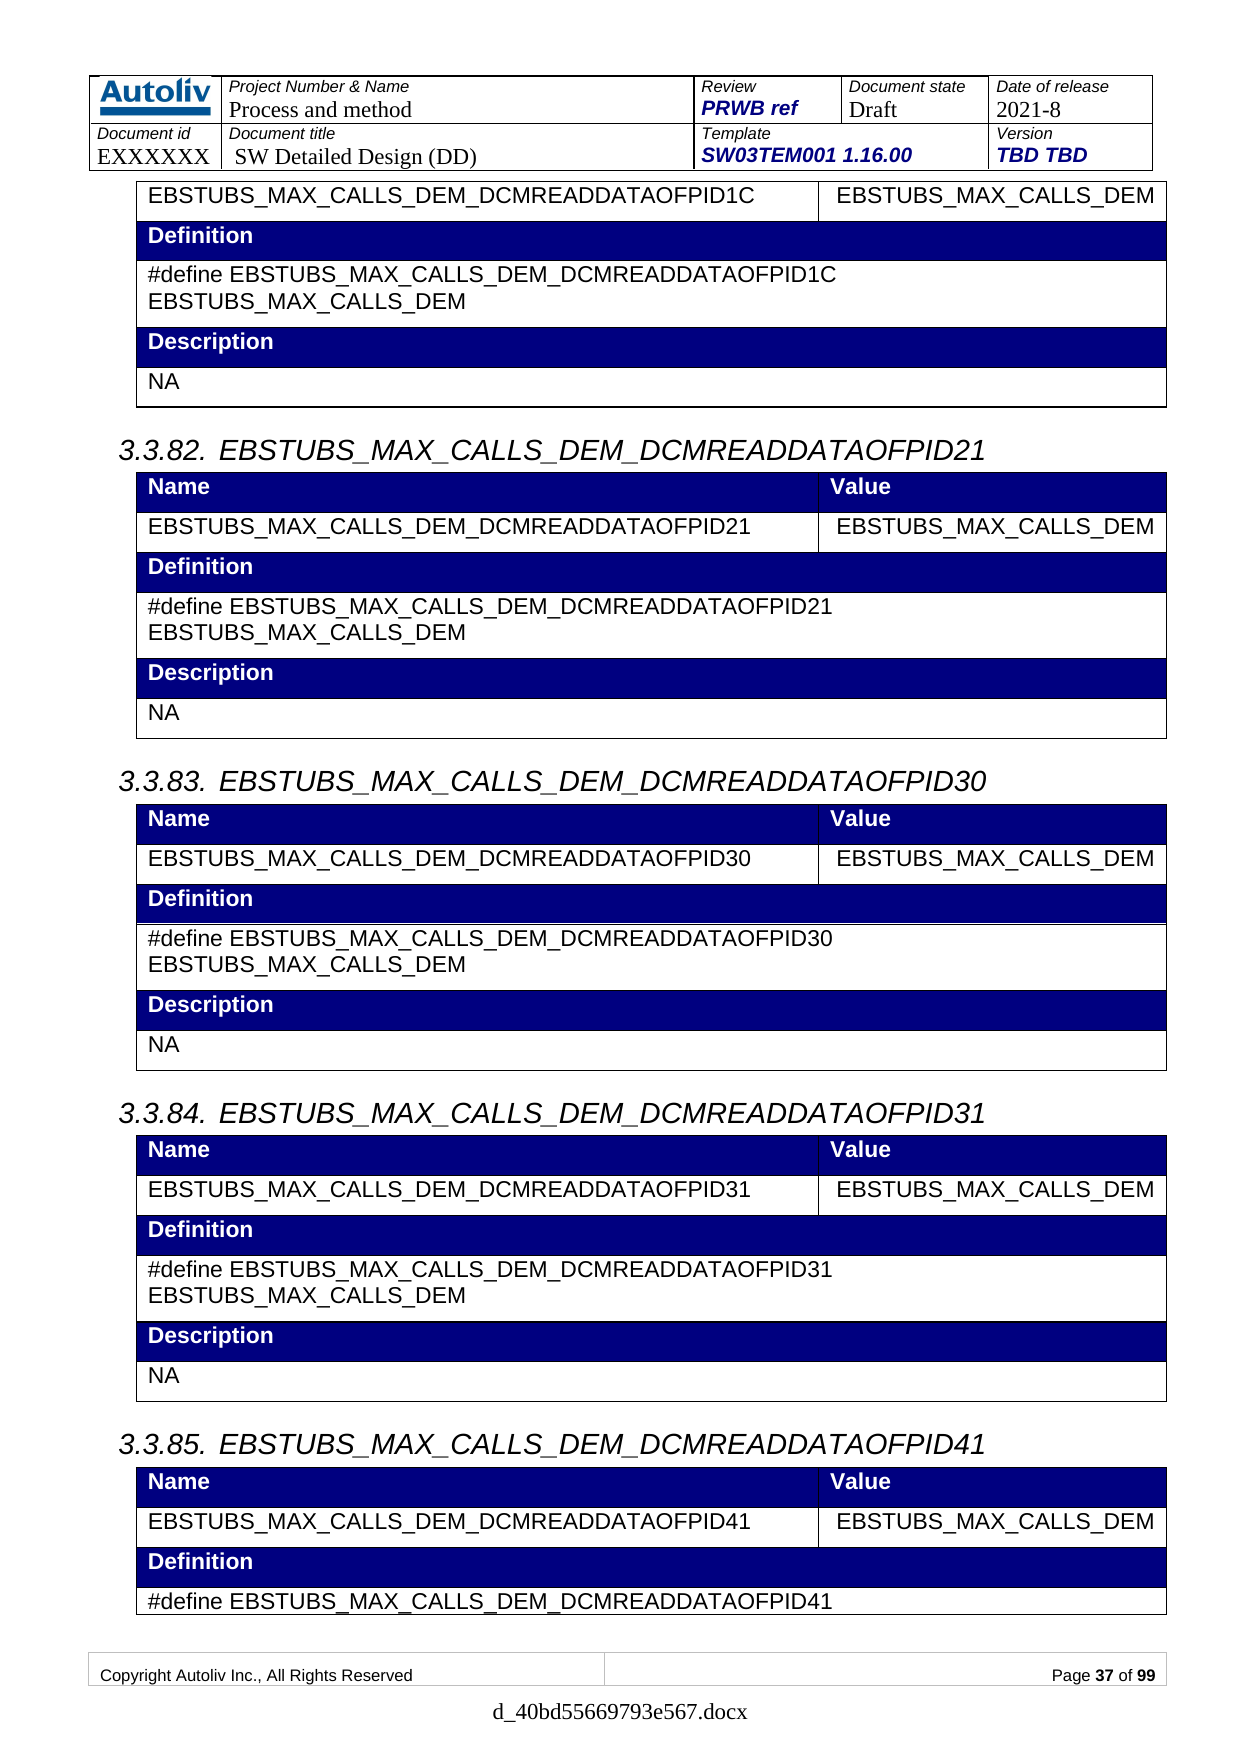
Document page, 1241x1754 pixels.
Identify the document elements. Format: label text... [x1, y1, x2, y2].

subtitle EBSTUBS_MAX_CALLS_DEM_DCMREADDATAOFPID30 [118, 764, 1166, 798]
table_cell Description [137, 328, 1166, 367]
table_cell Description [137, 1323, 1166, 1361]
table_cell Definition [137, 553, 1166, 592]
table_cell EBSTUBS_MAX_CALLS_DEM [819, 513, 1166, 552]
table_cell Description [137, 991, 1166, 1030]
table_header Name [137, 1136, 818, 1175]
table_cell Definition [137, 885, 1166, 923]
table_header Name [137, 473, 818, 512]
table_cell EBSTUBS_MAX_CALLS_DEM_DCMREADDATAOFPID1C [137, 182, 818, 221]
table_header Name [137, 1468, 818, 1507]
table_cell NA [137, 699, 1166, 738]
table_cell EBSTUBS_MAX_CALLS_DEM [819, 845, 1166, 884]
table_cell Definition [137, 222, 1166, 260]
table_cell Definition [137, 1216, 1166, 1255]
table_cell EBSTUBS_MAX_CALLS_DEM [819, 1508, 1166, 1547]
subtitle EBSTUBS_MAX_CALLS_DEM_DCMREADDATAOFPID21 [118, 432, 1166, 466]
subtitle EBSTUBS_MAX_CALLS_DEM_DCMREADDATAOFPID31 [118, 1096, 1166, 1129]
table_cell Definition [137, 1548, 1166, 1587]
picture [99, 76, 212, 117]
table_cell #define EBSTUBS_MAX_CALLS_DEM_DCMREADDATAOFPID21 EBSTUBS_MAX_CALLS_DEM [137, 593, 1166, 658]
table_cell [137, 1588, 1166, 1614]
table_header Value [819, 1136, 1166, 1175]
table_cell #define EBSTUBS_MAX_CALLS_DEM_DCMREADDATAOFPID1C EBSTUBS_MAX_CALLS_DEM [137, 261, 1166, 327]
table_header Value [819, 473, 1166, 512]
table_cell EBSTUBS_MAX_CALLS_DEM_DCMREADDATAOFPID21 [137, 513, 818, 552]
table_cell EBSTUBS_MAX_CALLS_DEM [819, 1176, 1166, 1215]
table_cell NA [137, 1362, 1166, 1401]
table_cell NA [137, 368, 1166, 406]
table_cell NA [137, 1031, 1166, 1069]
table_cell EBSTUBS_MAX_CALLS_DEM_DCMREADDATAOFPID30 [137, 845, 818, 884]
table_cell #define EBSTUBS_MAX_CALLS_DEM_DCMREADDATAOFPID31 EBSTUBS_MAX_CALLS_DEM [137, 1256, 1166, 1321]
table_header Value [819, 805, 1166, 844]
table_cell #define EBSTUBS_MAX_CALLS_DEM_DCMREADDATAOFPID30 EBSTUBS_MAX_CALLS_DEM [137, 925, 1166, 990]
table_cell EBSTUBS_MAX_CALLS_DEM_DCMREADDATAOFPID41 [137, 1508, 818, 1547]
table_cell EBSTUBS_MAX_CALLS_DEM [819, 182, 1166, 221]
table_cell Description [137, 659, 1166, 698]
subtitle EBSTUBS_MAX_CALLS_DEM_DCMREADDATAOFPID41 [118, 1427, 1166, 1461]
table_header Value [819, 1468, 1166, 1507]
table_header Name [137, 805, 818, 844]
table_cell EBSTUBS_MAX_CALLS_DEM_DCMREADDATAOFPID31 [137, 1176, 818, 1215]
